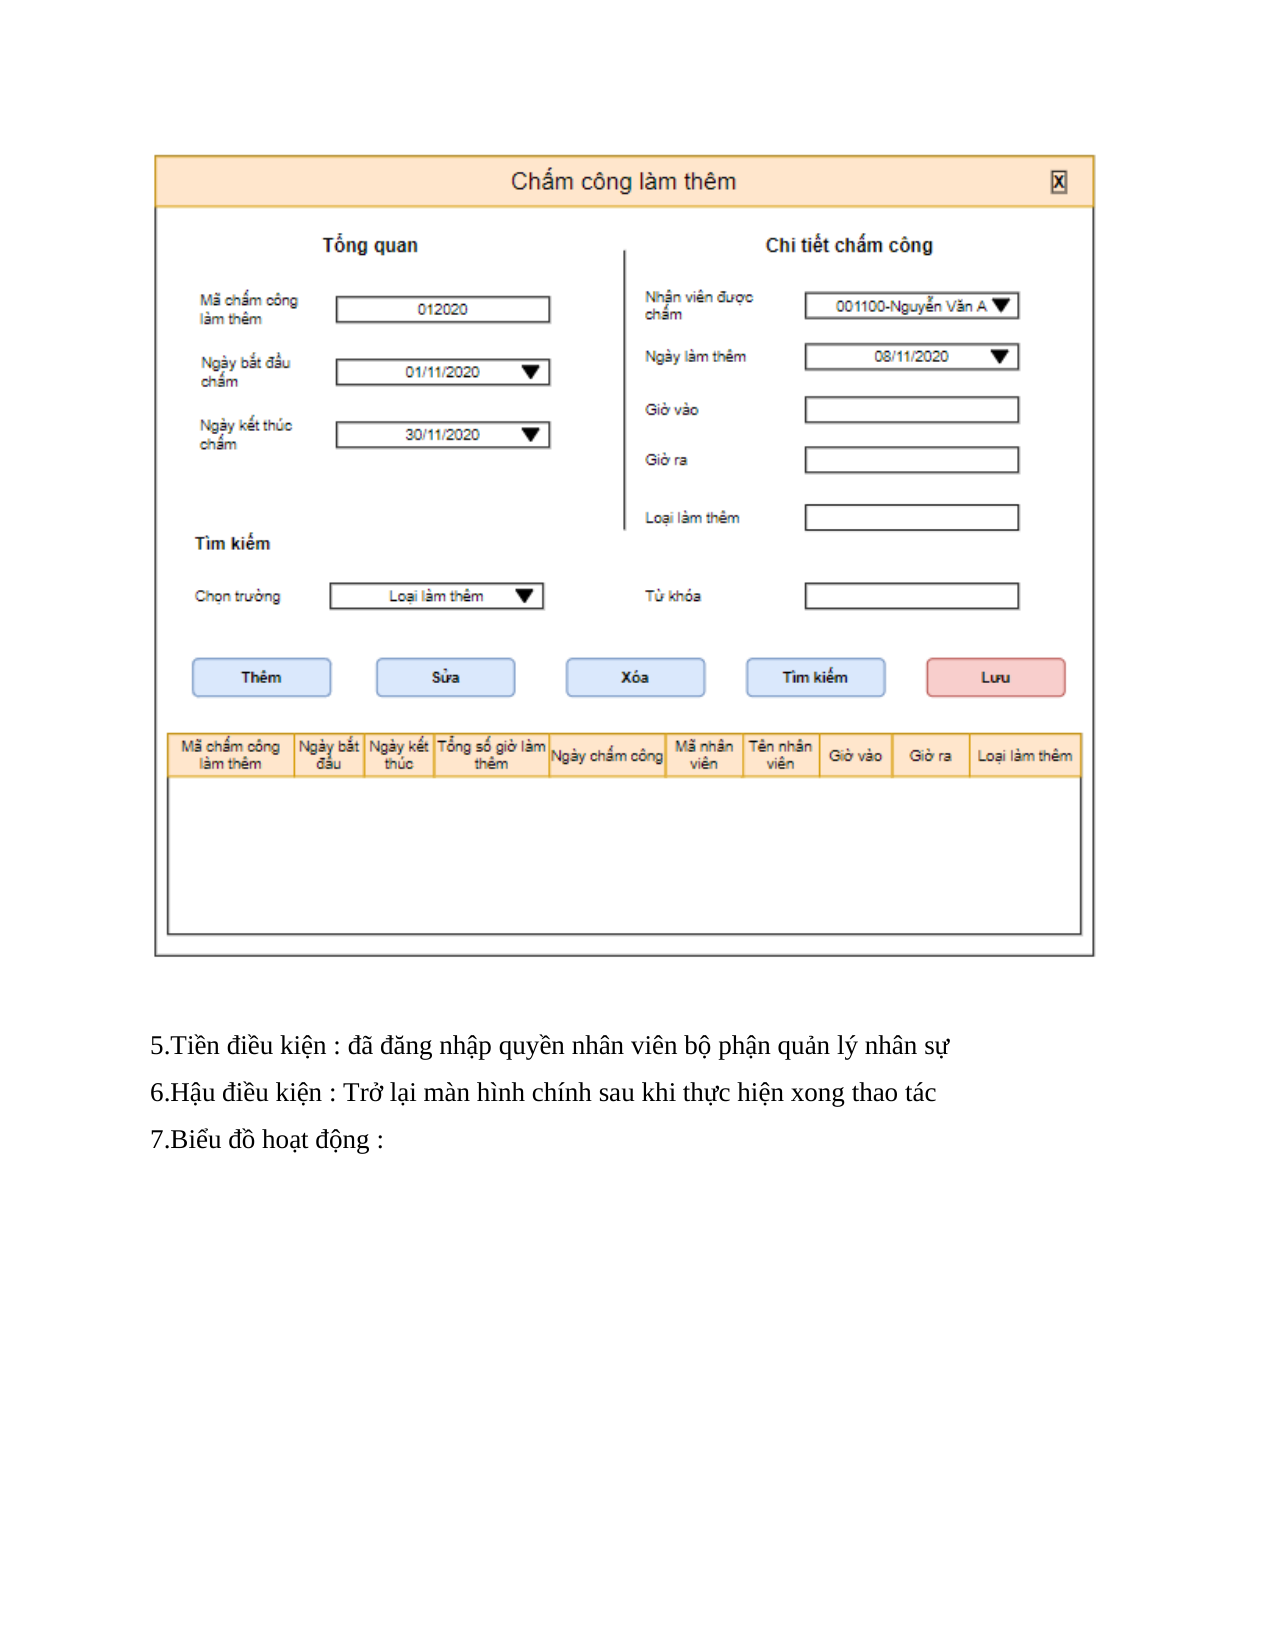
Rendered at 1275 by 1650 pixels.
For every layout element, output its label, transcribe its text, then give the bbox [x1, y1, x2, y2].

text 7.Biểu đồ hoạt động : [150, 1123, 1125, 1154]
picture [150, 150, 1099, 968]
text 5.Tiền điều kiện : đã đăng nhập quyền nhân viên bộ phận quản lý nhân sự [150, 1029, 1125, 1061]
text 6.Hậu điều kiện : Trở lại màn hình chính sau khi thực hiện xong thao tác [150, 1076, 1125, 1107]
